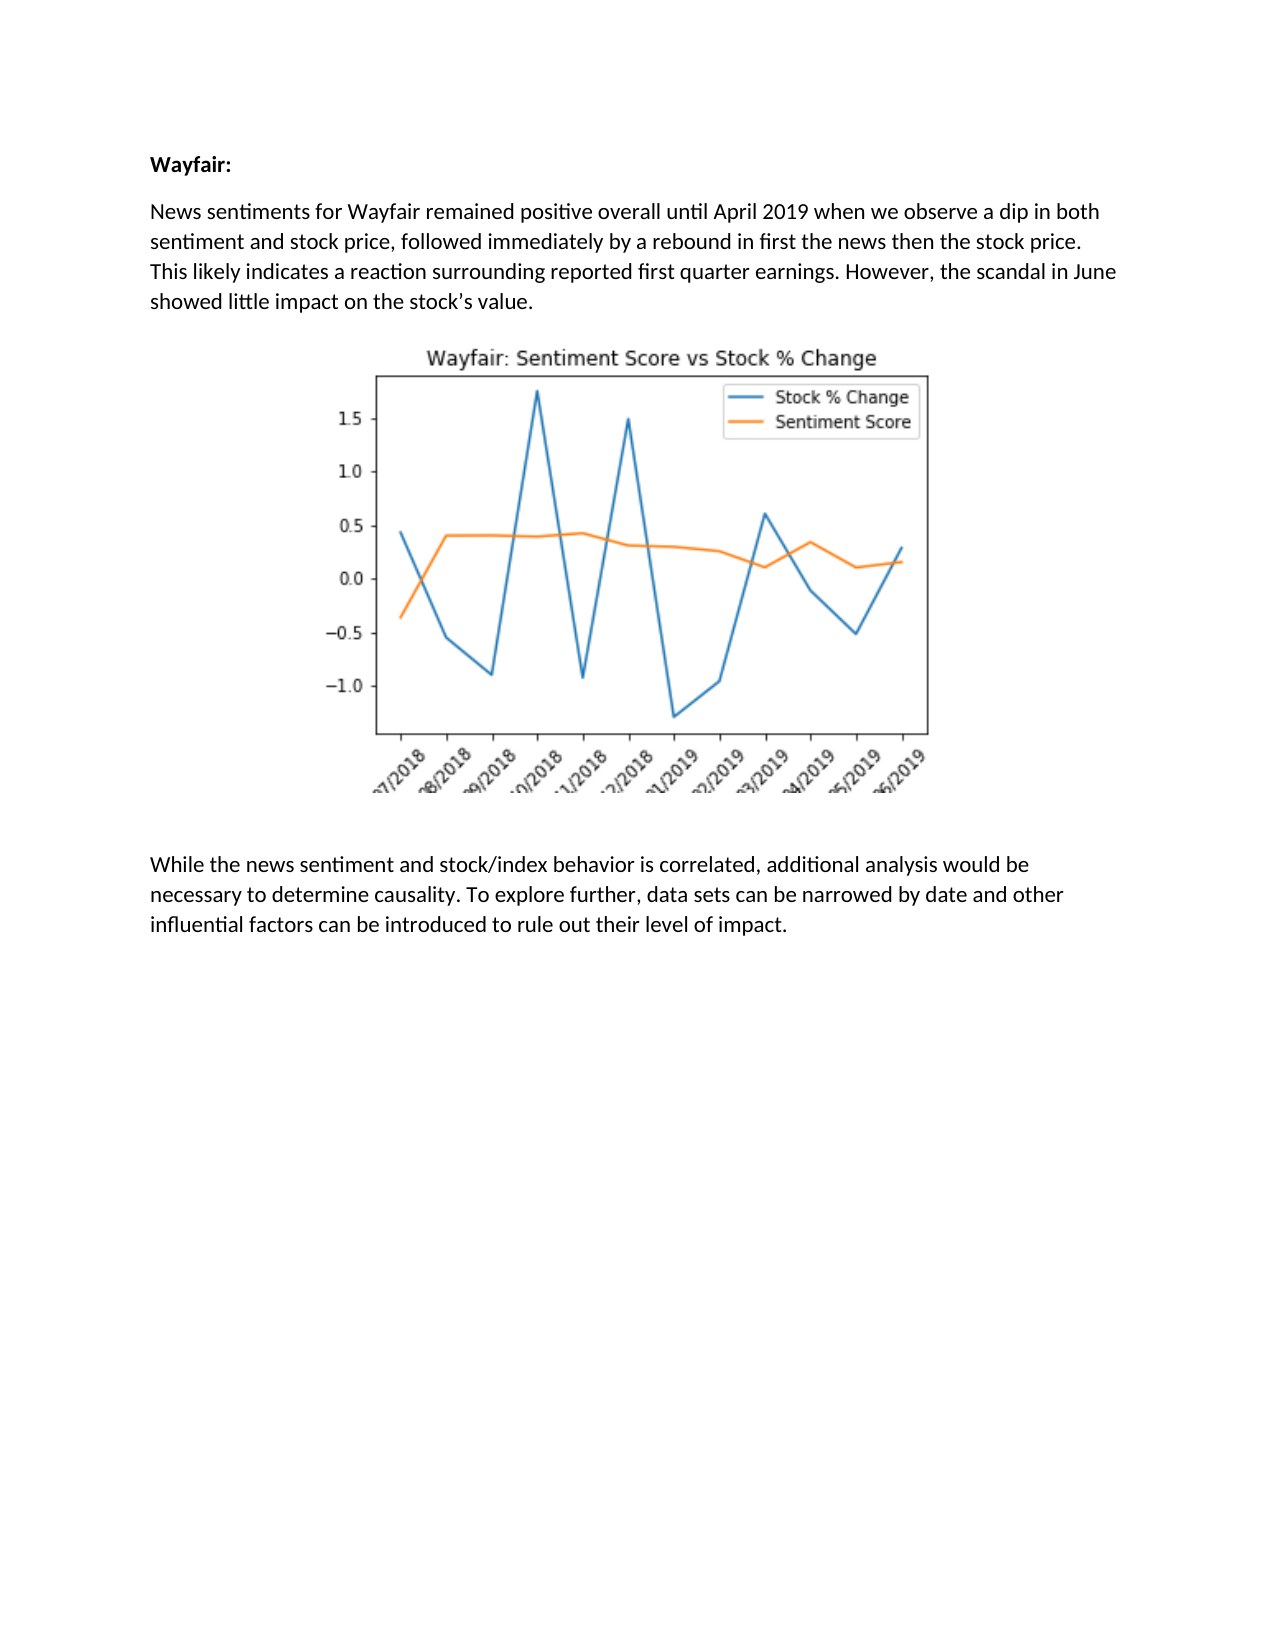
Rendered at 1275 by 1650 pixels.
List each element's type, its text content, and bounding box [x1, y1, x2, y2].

text While the news sentiment and stock/index behavior is correlated, additional analysis would be necessary to determine causality. To explore further, data sets can be narrowed by date and other influential factors can be introduced to rule out their level of impact. [150, 850, 1125, 938]
text News sentiments for Wayfair remained positive overall until April 2019 when we observe a dip in both sentiment and stock price, followed immediately by a rebound in first the news then the stock price. This likely indicates a reaction surrounding reported first quarter earnings. However, the scandal in June showed little impact on the stock’s value. [150, 197, 1125, 316]
picture [287, 318, 998, 793]
text Wayfair: [150, 150, 1125, 178]
